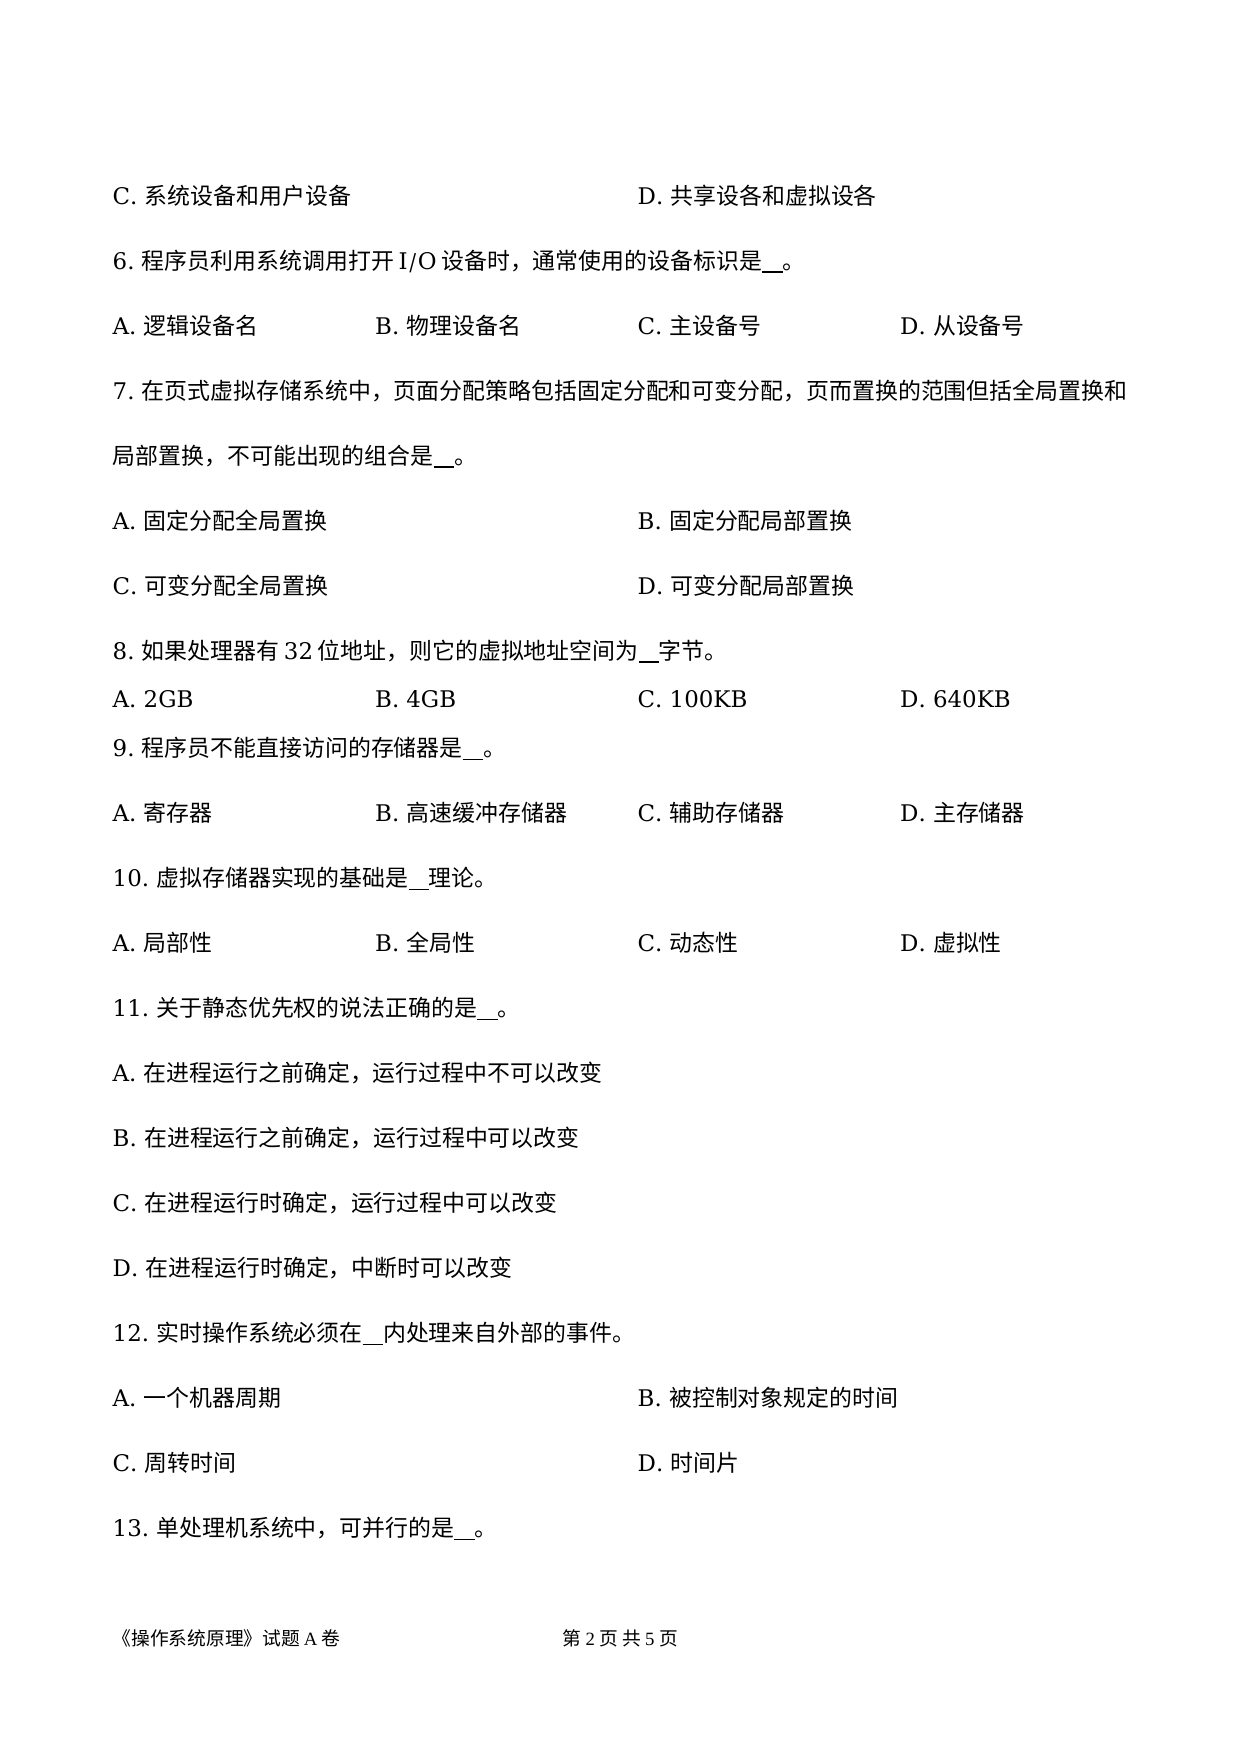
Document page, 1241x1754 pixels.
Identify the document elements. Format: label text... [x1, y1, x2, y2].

text 6. 程序员利用系统调用打开I/O设备时，通常使用的设备标识是 。 [112, 227, 1128, 292]
text 12. 实时操作系统必须在 内处理来自外部的事件。 [112, 1299, 1128, 1364]
text B. 在进程运行之前确定，运行过程中可以改变 [112, 1104, 1128, 1169]
text D. 在进程运行时确定，中断时可以改变 [112, 1234, 1128, 1299]
text 13. 单处理机系统中，可并行的是 。 [112, 1494, 1128, 1559]
text 9. 程序员不能直接访问的存储器是 。 [112, 714, 1128, 779]
text 8. 如果处理器有32位地址，则它的虚拟地址空间为 字节。 [112, 617, 1128, 682]
text C. 周转时间 D. 时间片 [112, 1429, 1128, 1494]
text A. 在进程运行之前确定，运行过程中不可以改变 [112, 1039, 1128, 1104]
text 10. 虚拟存储器实现的基础是 理论。 [112, 844, 1128, 909]
text C. 可变分配全局置换 D. 可变分配局部置换 [112, 552, 1128, 617]
text C. 系统设备和用户设备 D. 共享设各和虚拟设各 [112, 162, 1128, 227]
text 11. 关于静态优先权的说法正确的是 。 [112, 974, 1128, 1039]
text A. 一个机器周期 B. 被控制对象规定的时间 [112, 1364, 1128, 1429]
text C. 在进程运行时确定，运行过程中可以改变 [112, 1169, 1128, 1234]
text A. 寄存器 B. 高速缓冲存储器 C. 辅助存储器 D. 主存储器 [112, 779, 1128, 844]
text A. 固定分配全局置换 B. 固定分配局部置换 [112, 487, 1128, 552]
text 7. 在页式虚拟存储系统中，页面分配策略包括固定分配和可变分配，页而置换的范围但括全局置换和局部置换，不可能出现的组合是 。 [112, 357, 1128, 487]
text A. 2GB B. 4GB C. 100KB D. 640KB [112, 682, 1128, 714]
text A. 局部性 B. 全局性 C. 动态性 D. 虚拟性 [112, 909, 1128, 974]
text A. 逻辑设备名 B. 物理设备名 C. 主设备号 D. 从设备号 [112, 292, 1128, 357]
